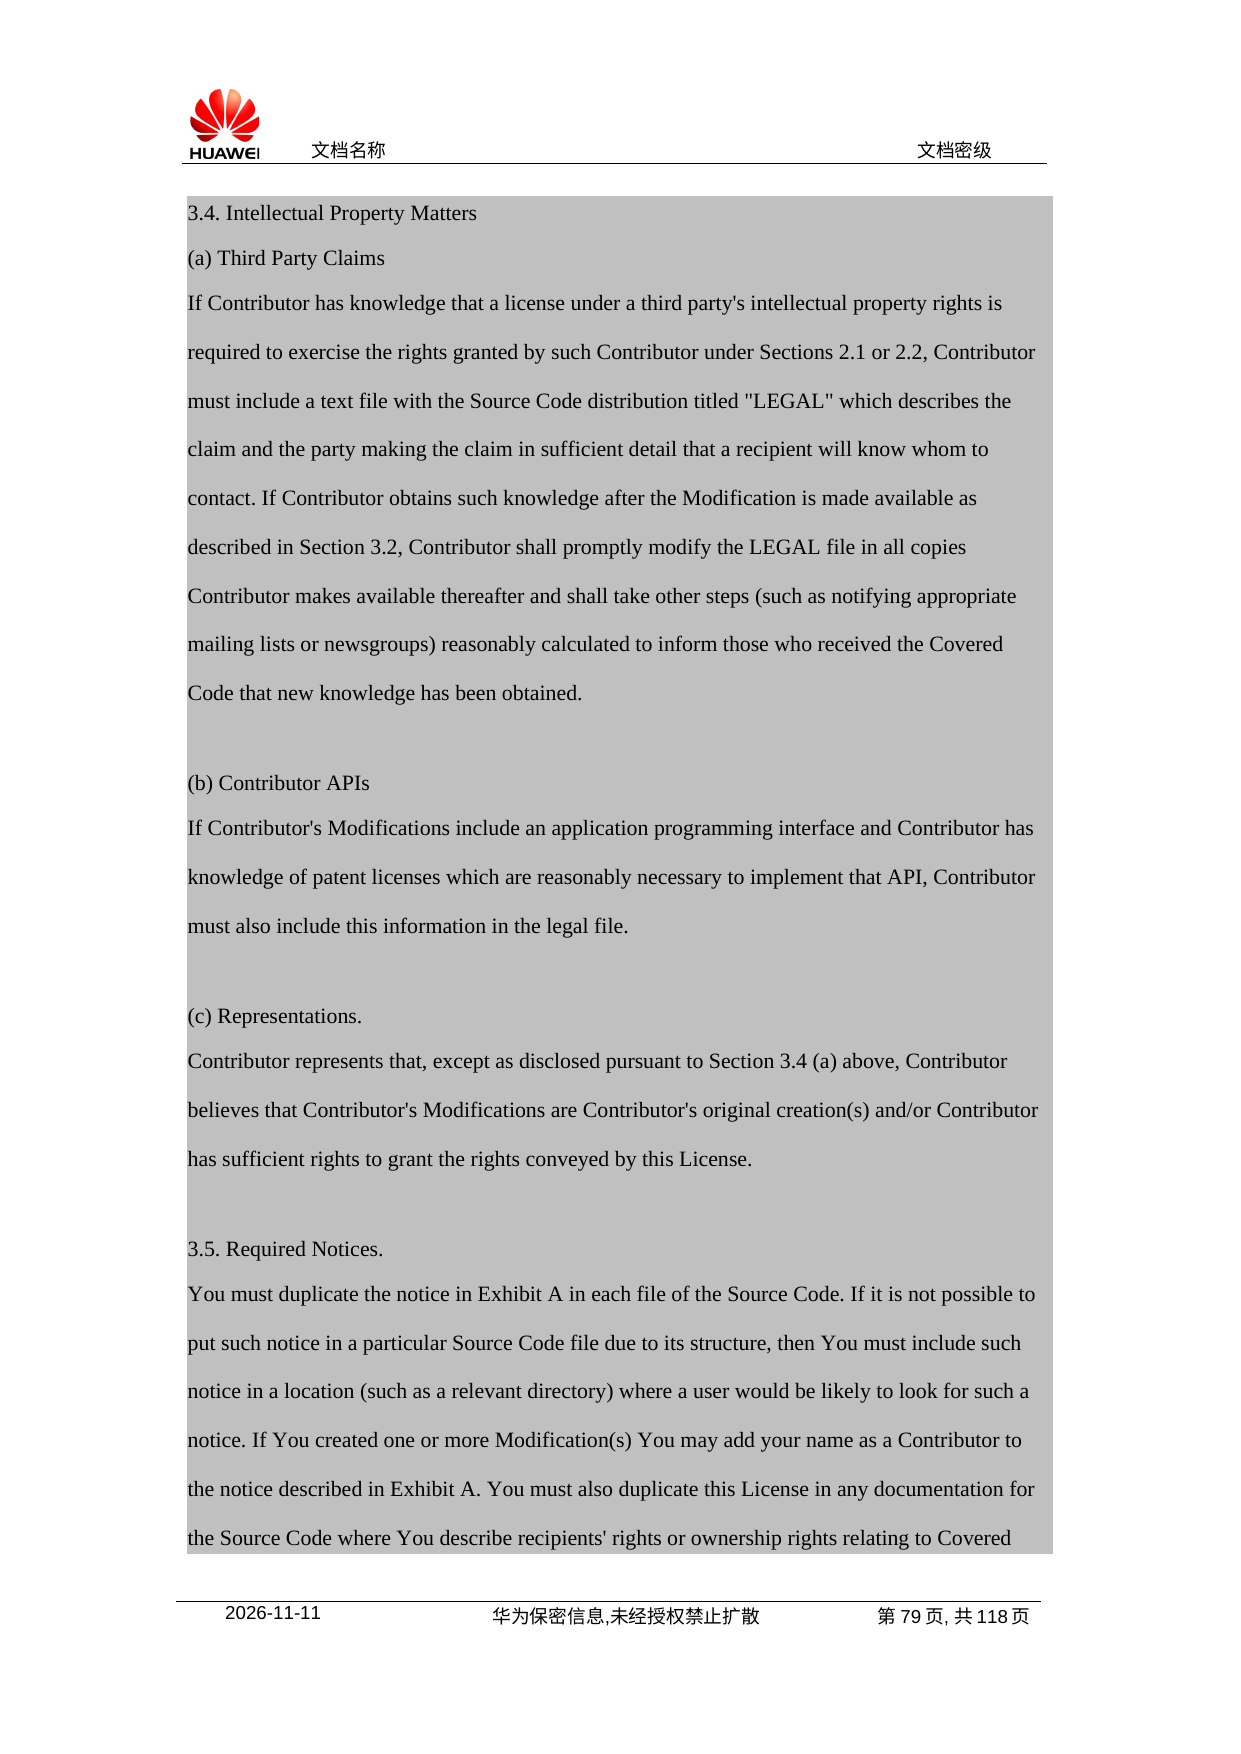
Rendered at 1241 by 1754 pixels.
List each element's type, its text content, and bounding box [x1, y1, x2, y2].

text If Contributor has knowledge that a license under a third party's intellectual property rights is required to exercise the rights granted by such Contributor under Sections 2.1 or 2.2, Contributor must include a text file with the Source Code distribution titled "LEGAL" which describes the claim and the party making the claim in sufficient detail that a recipient will know whom to contact. If Contributor obtains such knowledge after the Modification is made available as described in Section 3.2, Contributor shall promptly modify the LEGAL file in all copies Contributor makes available thereafter and shall take other steps (such as notifying appropriate mailing lists or newsgroups) reasonably calculated to inform those who received the Covered Code that new knowledge has been obtained. [187, 286, 1053, 709]
text (c) Representations. [187, 999, 1053, 1032]
text Contributor represents that, except as disclosed pursuant to Section 3.4 (a) above, Contributor believes that Contributor's Modifications are Contributor's original creation(s) and/or Contributor has sufficient rights to grant the rights conveyed by this License. [187, 1044, 1053, 1174]
picture [190, 89, 260, 159]
text 3.5. Required Notices. [187, 1232, 1053, 1265]
text (a) Third Party Claims [187, 241, 1053, 274]
text (b) Contributor APIs [187, 767, 1053, 799]
text If Contributor's Modifications include an application programming interface and Contributor has knowledge of patent licenses which are reasonably necessary to implement that API, Contributor must also include this information in the legal file. [187, 812, 1053, 942]
text 3.4. Intellectual Property Matters [187, 196, 1053, 229]
